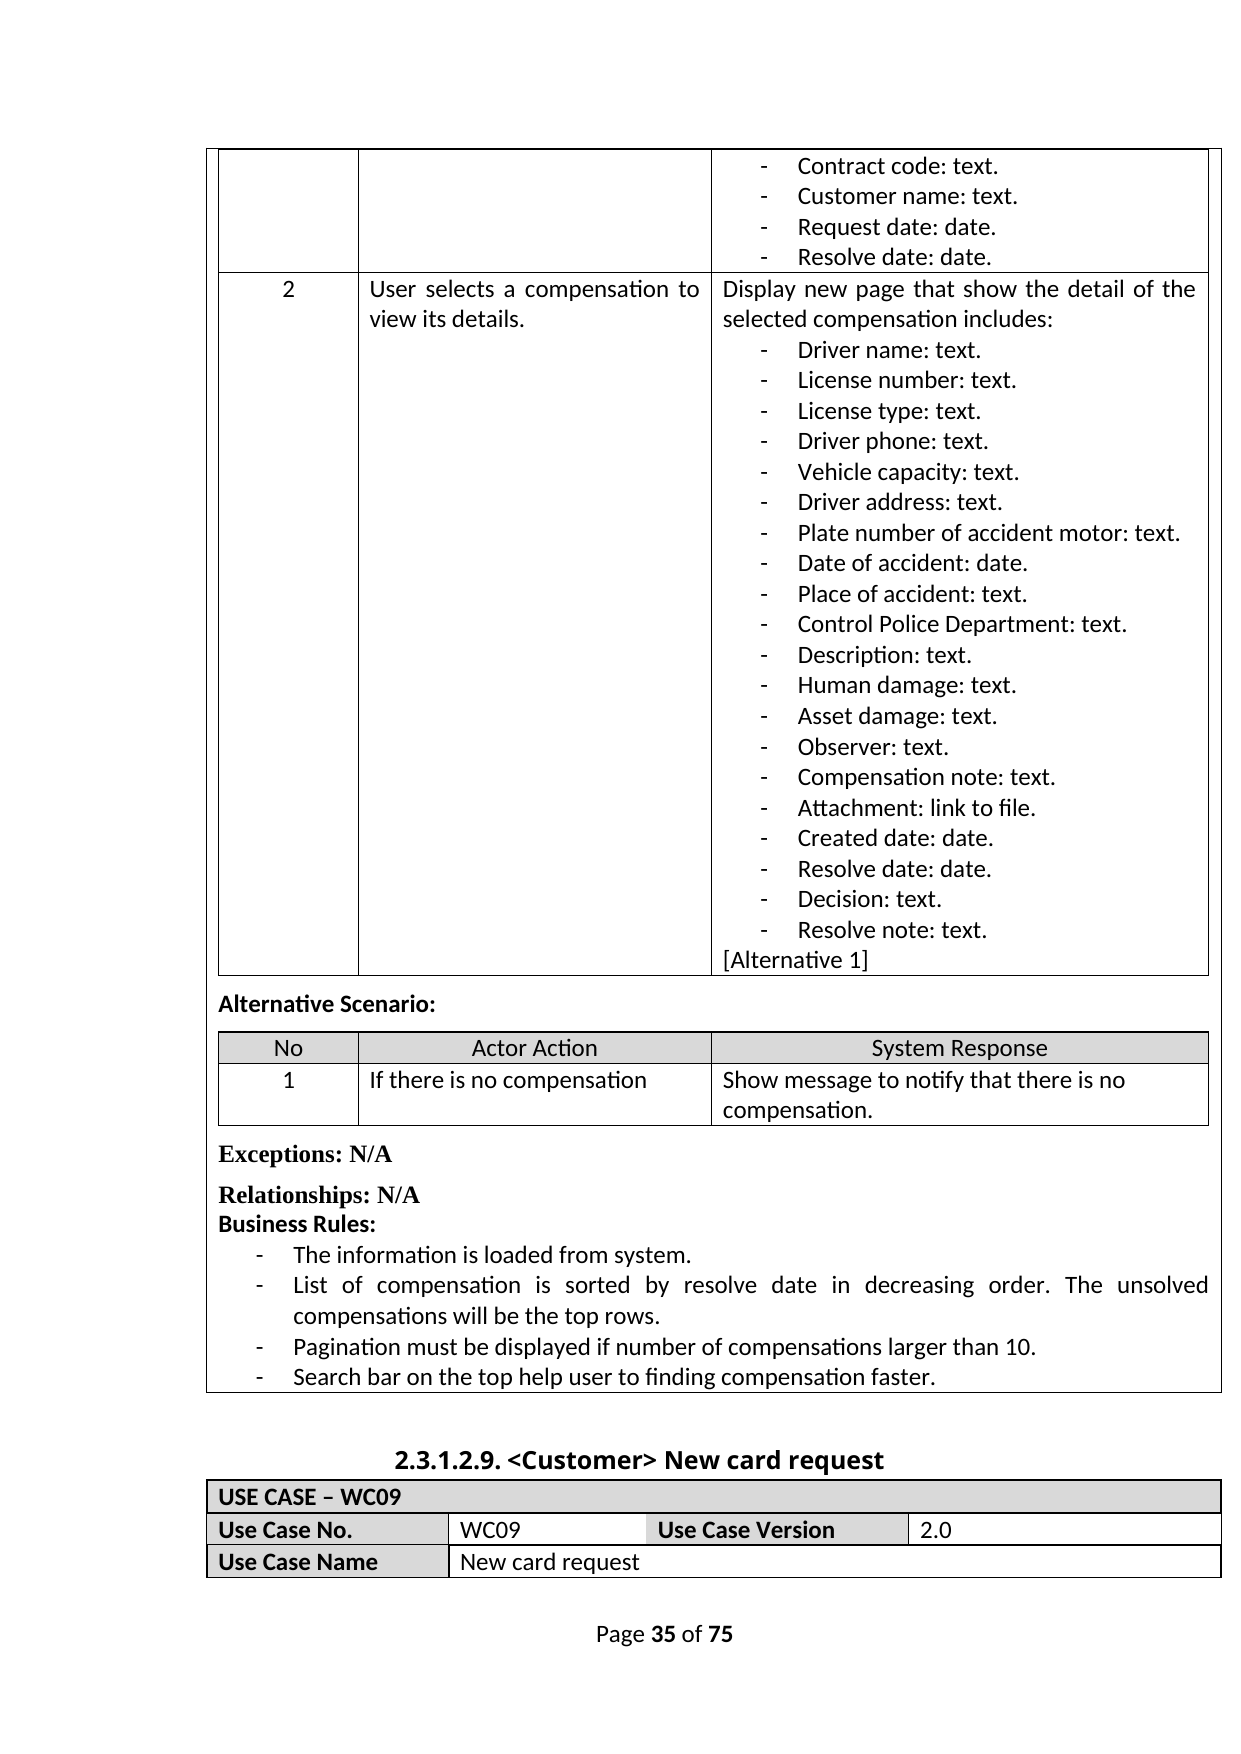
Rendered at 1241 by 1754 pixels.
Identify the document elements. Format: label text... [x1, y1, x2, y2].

table_cell WC09 [449, 1514, 646, 1544]
table_header USE CASE – WC09 [208, 1481, 1220, 1512]
table_cell Use Case Name [208, 1545, 448, 1577]
subtitle <Customer> New card request [394, 1442, 1122, 1476]
table_cell Use Case Version [646, 1514, 908, 1544]
table_cell 2.0 [909, 1514, 1221, 1544]
table_cell New card request [450, 1546, 1220, 1577]
table_cell Use Case No. [207, 1514, 448, 1544]
